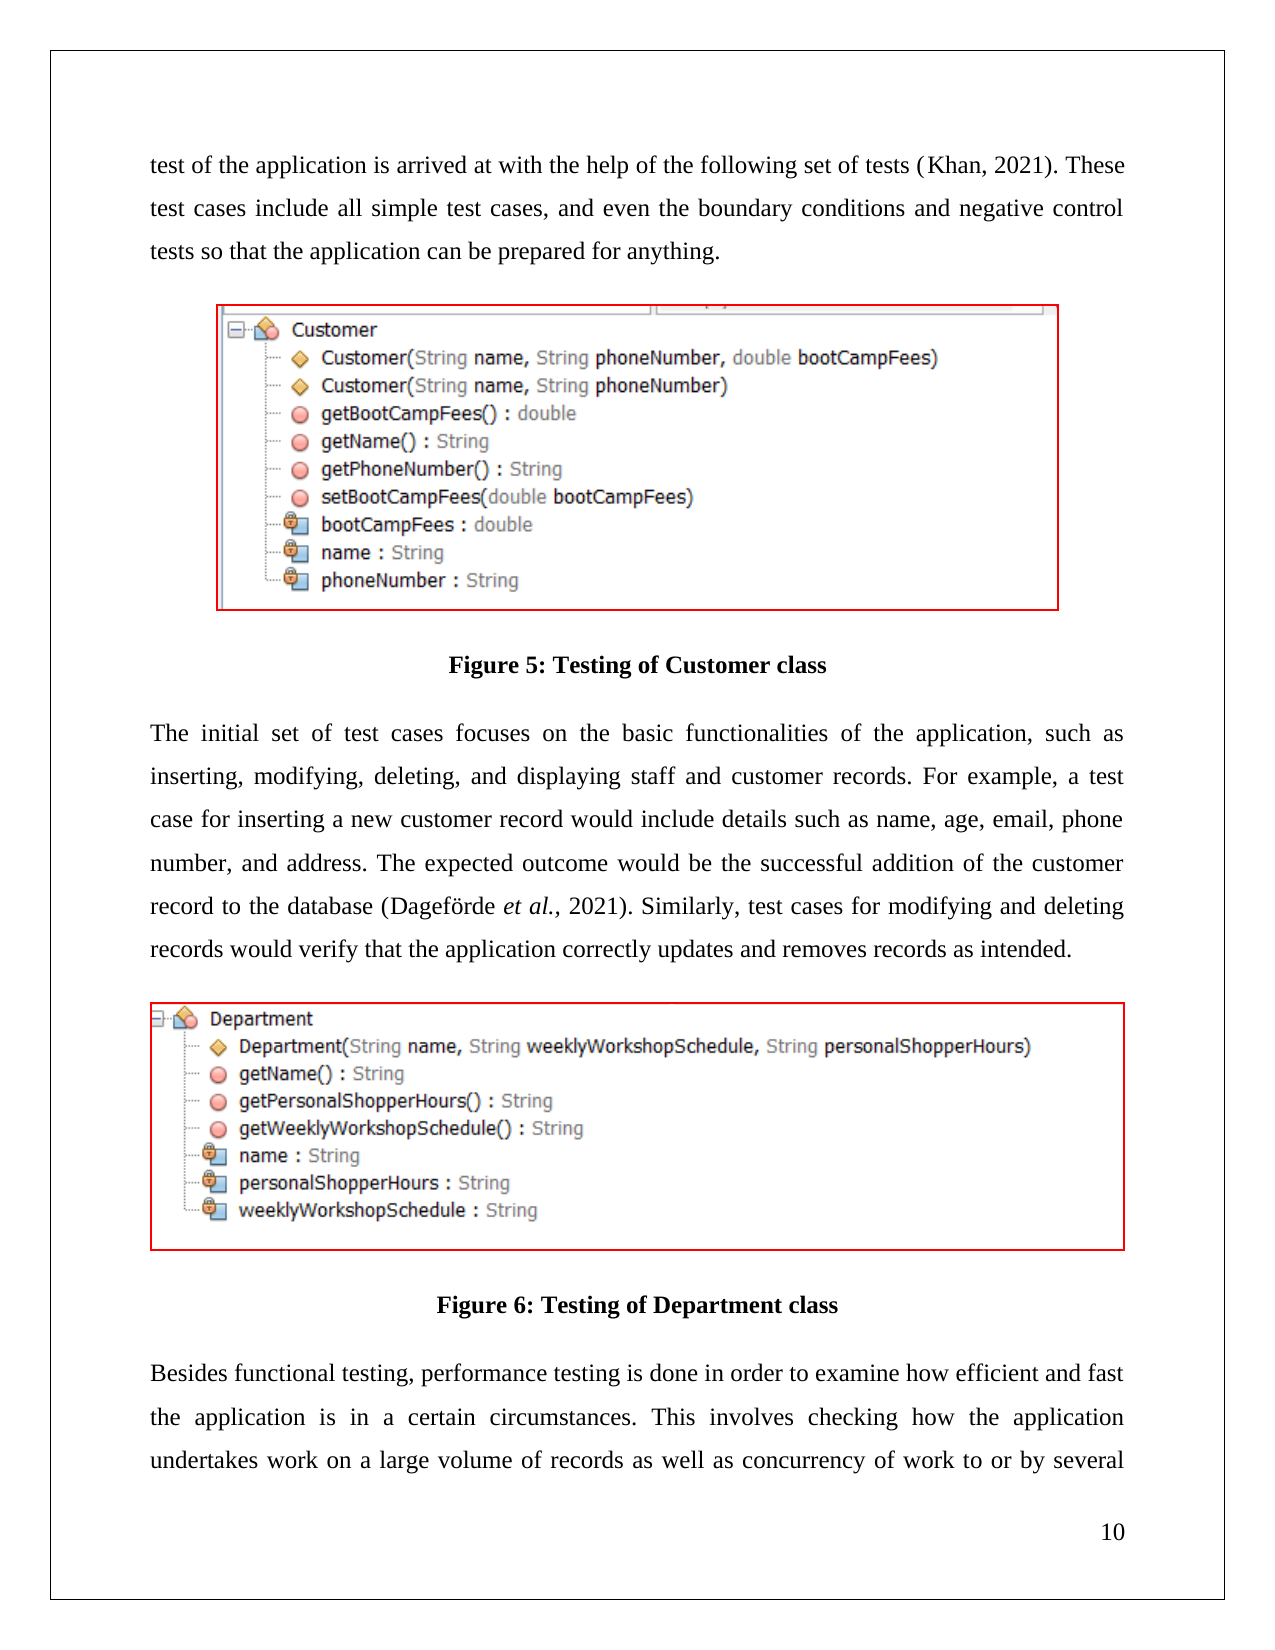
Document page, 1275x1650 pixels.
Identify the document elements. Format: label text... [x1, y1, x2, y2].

picture [152, 1004, 1123, 1249]
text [150, 150, 1125, 265]
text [150, 1358, 1125, 1473]
picture [218, 306, 1057, 609]
text Figure 5: Testing of Customer class [150, 650, 1125, 679]
text Figure 6: Testing of Department class [150, 1290, 1125, 1319]
text The initial set of test cases focuses on the basic functionalities of the application, such as inserting, modifying, deleting, and displaying staff and customer records. For example, a test case for inserting a new customer record would include details such as name, age, email, phone number, and address. The expected outcome would be the successful addition of the customer record to the database (Dageförde et al., 2021). Similarly, test cases for modifying and deleting records would verify that the application correctly updates and removes records as intended. [150, 718, 1125, 963]
